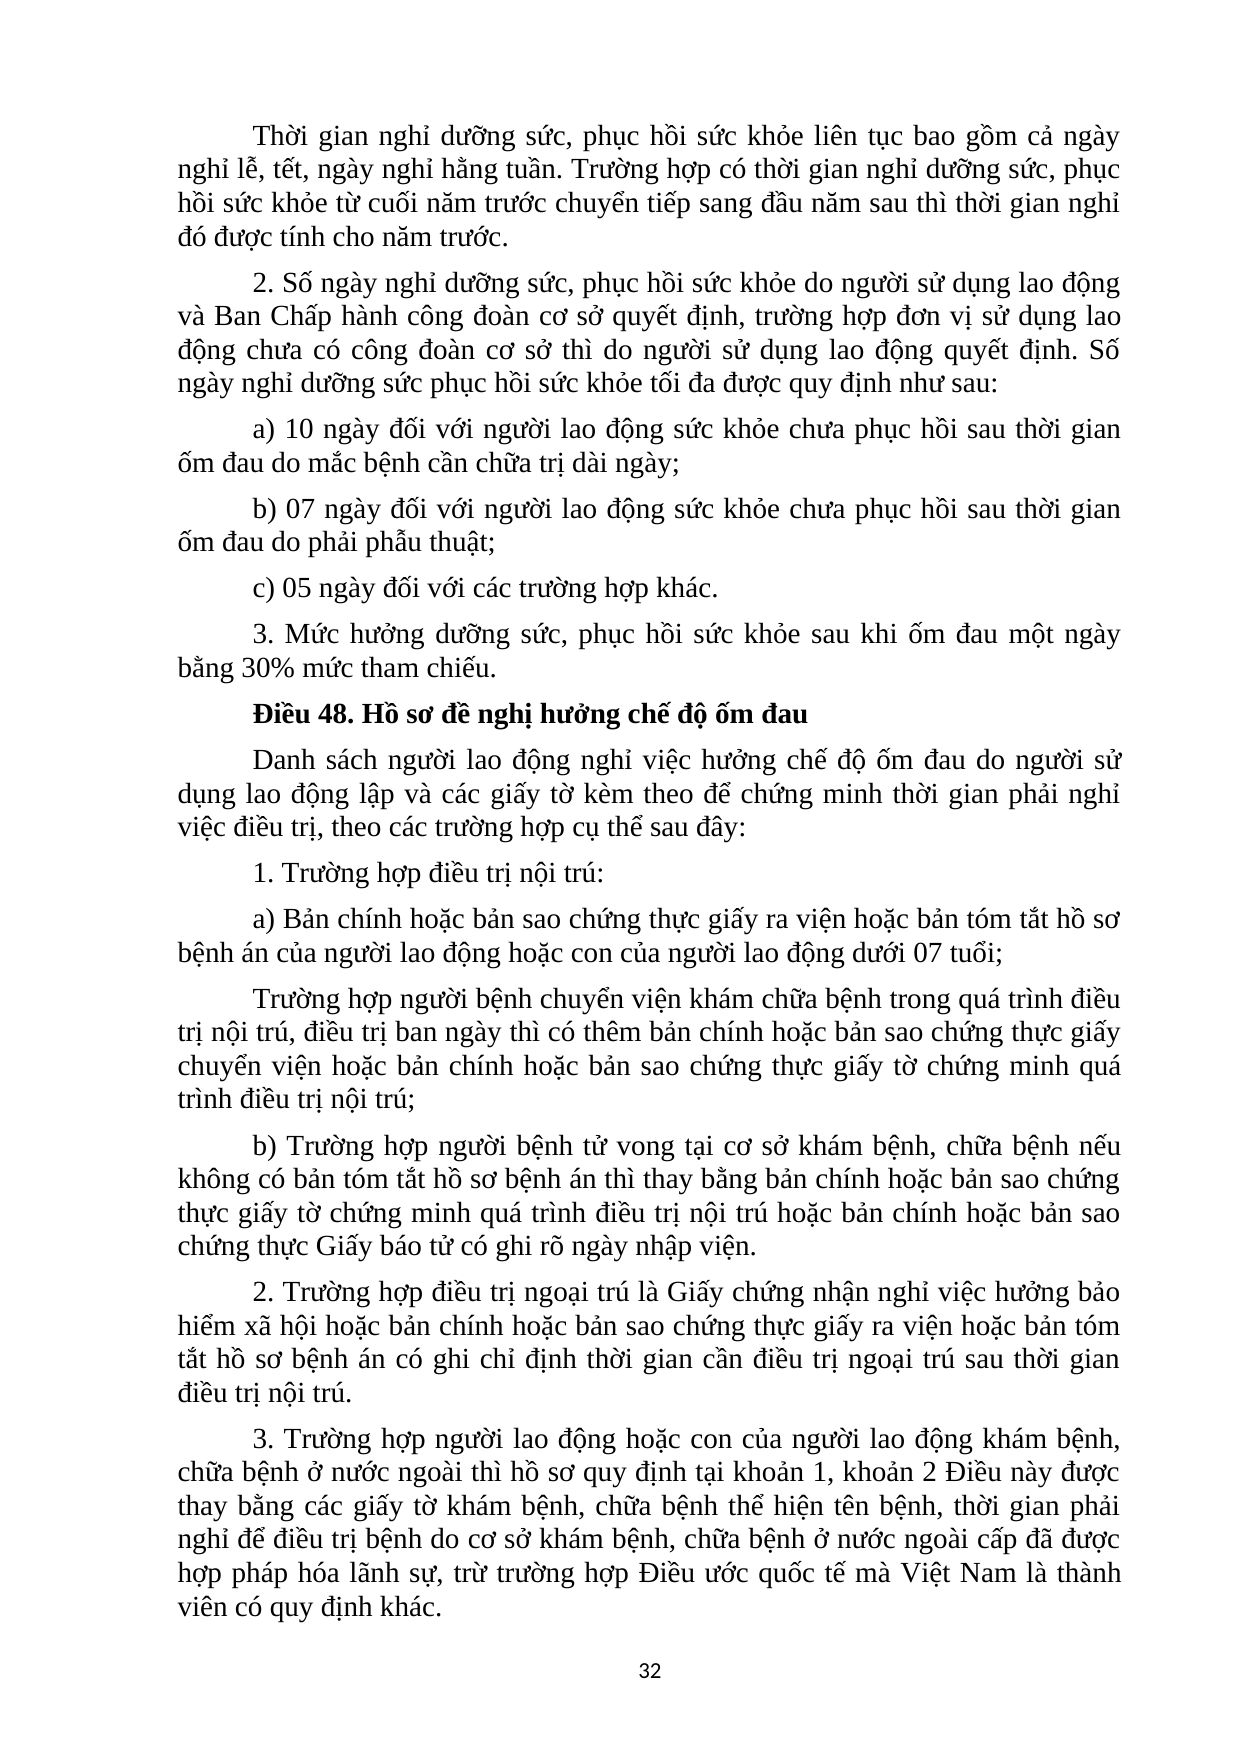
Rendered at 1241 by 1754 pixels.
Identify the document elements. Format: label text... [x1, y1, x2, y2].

text a) 10 ngày đối với người lao động sức khỏe chưa phục hồi sau thời gian ốm đau do mắc bệnh cần chữa trị dài ngày; [177, 411, 1122, 478]
text Điều 48. Hồ sơ đề nghị hưởng chế độ ốm đau [177, 696, 1122, 730]
text a) Bản chính hoặc bản sao chứng thực giấy ra viện hoặc bản tóm tắt hồ sơ bệnh án của người lao động hoặc con của người lao động dưới 07 tuổi; [177, 901, 1122, 968]
text b) Trường hợp người bệnh tử vong tại cơ sở khám bệnh, chữa bệnh nếu không có bản tóm tắt hồ sơ bệnh án thì thay bằng bản chính hoặc bản sao chứng thực giấy tờ chứng minh quá trình điều trị nội trú hoặc bản chính hoặc bản sao chứng thực Giấy báo tử có ghi rõ ngày nhập viện. [177, 1128, 1122, 1262]
text Trường hợp người bệnh chuyển viện khám chữa bệnh trong quá trình điều trị nội trú, điều trị ban ngày thì có thêm bản chính hoặc bản sao chứng thực giấy chuyển viện hoặc bản chính hoặc bản sao chứng thực giấy tờ chứng minh quá trình điều trị nội trú; [177, 981, 1122, 1115]
text b) 07 ngày đối với người lao động sức khỏe chưa phục hồi sau thời gian ốm đau do phải phẫu thuật; [177, 491, 1122, 558]
text 1. Trường hợp điều trị nội trú: [177, 855, 1122, 889]
text Danh sách người lao động nghỉ việc hưởng chế độ ốm đau do người sử dụng lao động lập và các giấy tờ kèm theo để chứng minh thời gian phải nghỉ việc điều trị, theo các trường hợp cụ thể sau đây: [177, 742, 1122, 843]
text 2. Trường hợp điều trị ngoại trú là Giấy chứng nhận nghỉ việc hưởng bảo hiểm xã hội hoặc bản chính hoặc bản sao chứng thực giấy ra viện hoặc bản tóm tắt hồ sơ bệnh án có ghi chỉ định thời gian cần điều trị ngoại trú sau thời gian điều trị nội trú. [177, 1274, 1122, 1408]
text c) 05 ngày đối với các trường hợp khác. [177, 571, 1122, 604]
text Thời gian nghỉ dưỡng sức, phục hồi sức khỏe liên tục bao gồm cả ngày nghỉ lễ, tết, ngày nghỉ hằng tuần. Trường hợp có thời gian nghỉ dưỡng sức, phục hồi sức khỏe từ cuối năm trước chuyển tiếp sang đầu năm sau thì thời gian nghỉ đó được tính cho năm trước. [177, 118, 1122, 252]
text 2. Số ngày nghỉ dưỡng sức, phục hồi sức khỏe do người sử dụng lao động và Ban Chấp hành công đoàn cơ sở quyết định, trường hợp đơn vị sử dụng lao động chưa có công đoàn cơ sở thì do người sử dụng lao động quyết định. Số ngày nghỉ dưỡng sức phục hồi sức khỏe tối đa được quy định như sau: [177, 265, 1122, 399]
text 3. Trường hợp người lao động hoặc con của người lao động khám bệnh, chữa bệnh ở nước ngoài thì hồ sơ quy định tại khoản 1, khoản 2 Điều này được thay bằng các giấy tờ khám bệnh, chữa bệnh thể hiện tên bệnh, thời gian phải nghỉ để điều trị bệnh do cơ sở khám bệnh, chữa bệnh ở nước ngoài cấp đã được hợp pháp hóa lãnh sự, trừ trường hợp Điều ước quốc tế mà Việt Nam là thành viên có quy định khác. [177, 1421, 1122, 1622]
text 3. Mức hưởng dưỡng sức, phục hồi sức khỏe sau khi ốm đau một ngày bằng 30% mức tham chiếu. [177, 617, 1122, 684]
